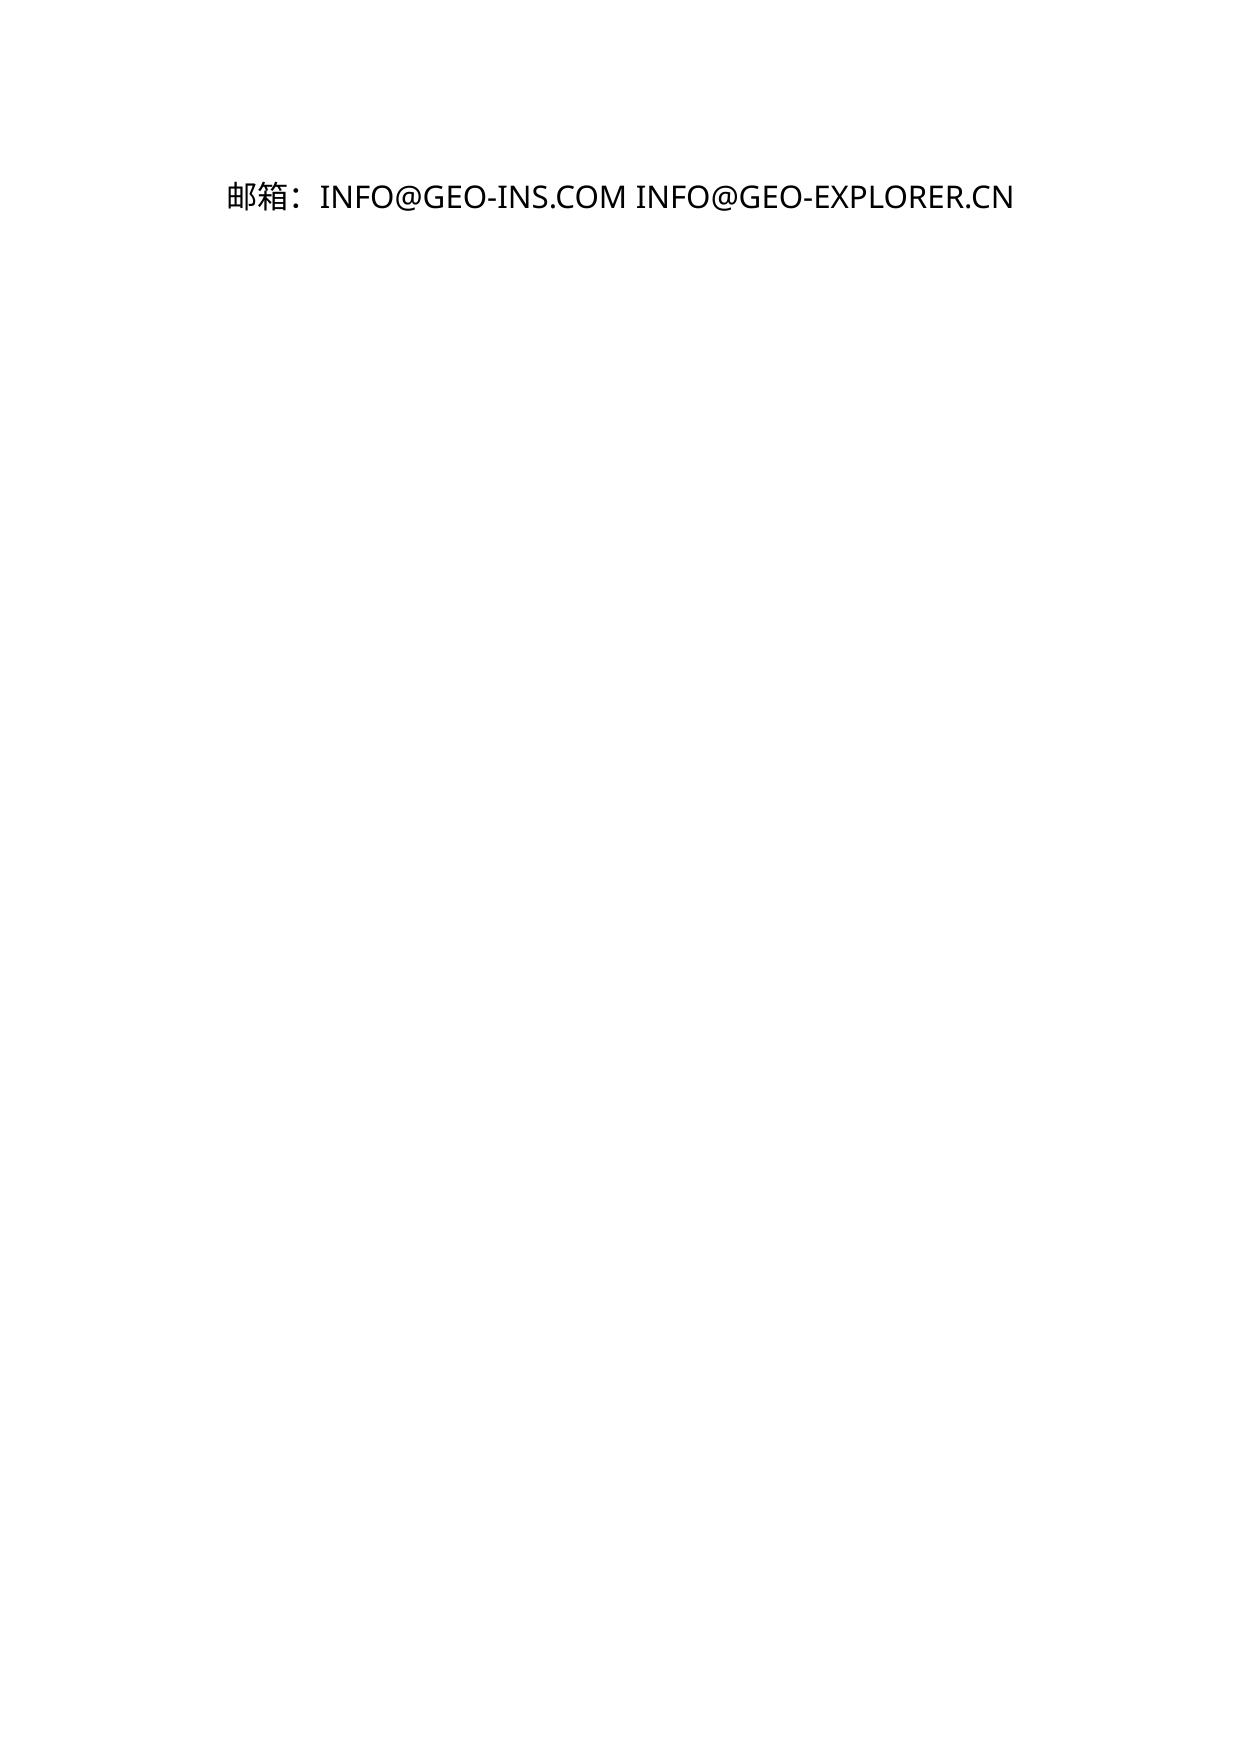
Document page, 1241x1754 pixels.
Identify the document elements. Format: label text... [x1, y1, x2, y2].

text 邮箱：INFO@GEO-INS.COM INFO@GEO-EXPLORER.CN [187, 162, 1053, 227]
